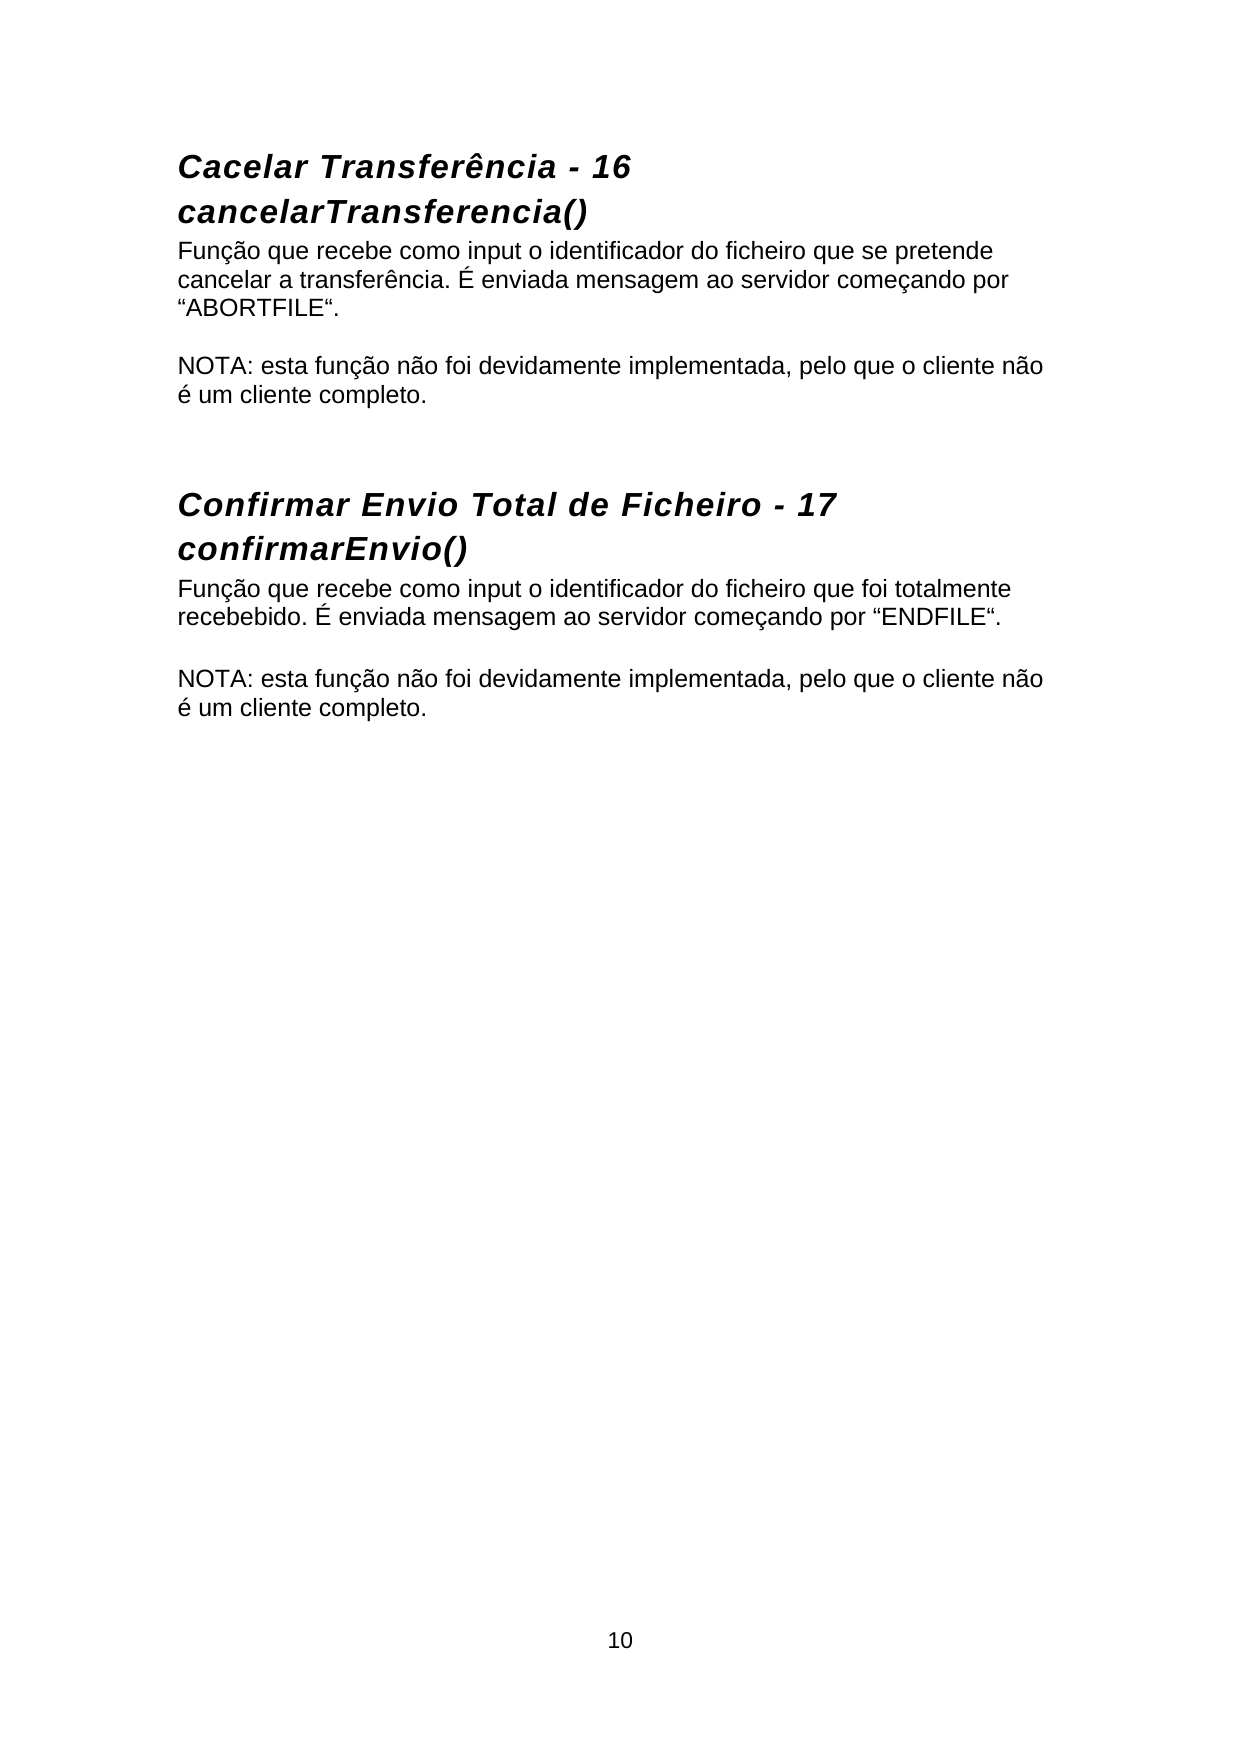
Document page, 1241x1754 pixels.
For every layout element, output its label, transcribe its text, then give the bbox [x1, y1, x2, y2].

text Função que recebe como input o identificador do ficheiro que foi totalmente recebebido. É enviada mensagem ao servidor começando por “ENDFILE“. [177, 574, 1063, 631]
subtitle cancelarTransferencia() [177, 192, 1063, 230]
subtitle Confirmar Envio Total de Ficheiro - 17 [177, 485, 1063, 524]
text Função que recebe como input o identificador do ficheiro que se pretende cancelar a transferência. É enviada mensagem ao servidor começando por “ABORTFILE“. [177, 236, 1063, 322]
subtitle Cacelar Transferência - 16 [177, 148, 1063, 186]
text NOTA: esta função não foi devidamente implementada, pelo que o cliente não é um cliente completo. [177, 664, 1063, 722]
subtitle confirmarEnvio() [177, 529, 1063, 568]
text NOTA: esta função não foi devidamente implementada, pelo que o cliente não é um cliente completo. [177, 351, 1063, 408]
